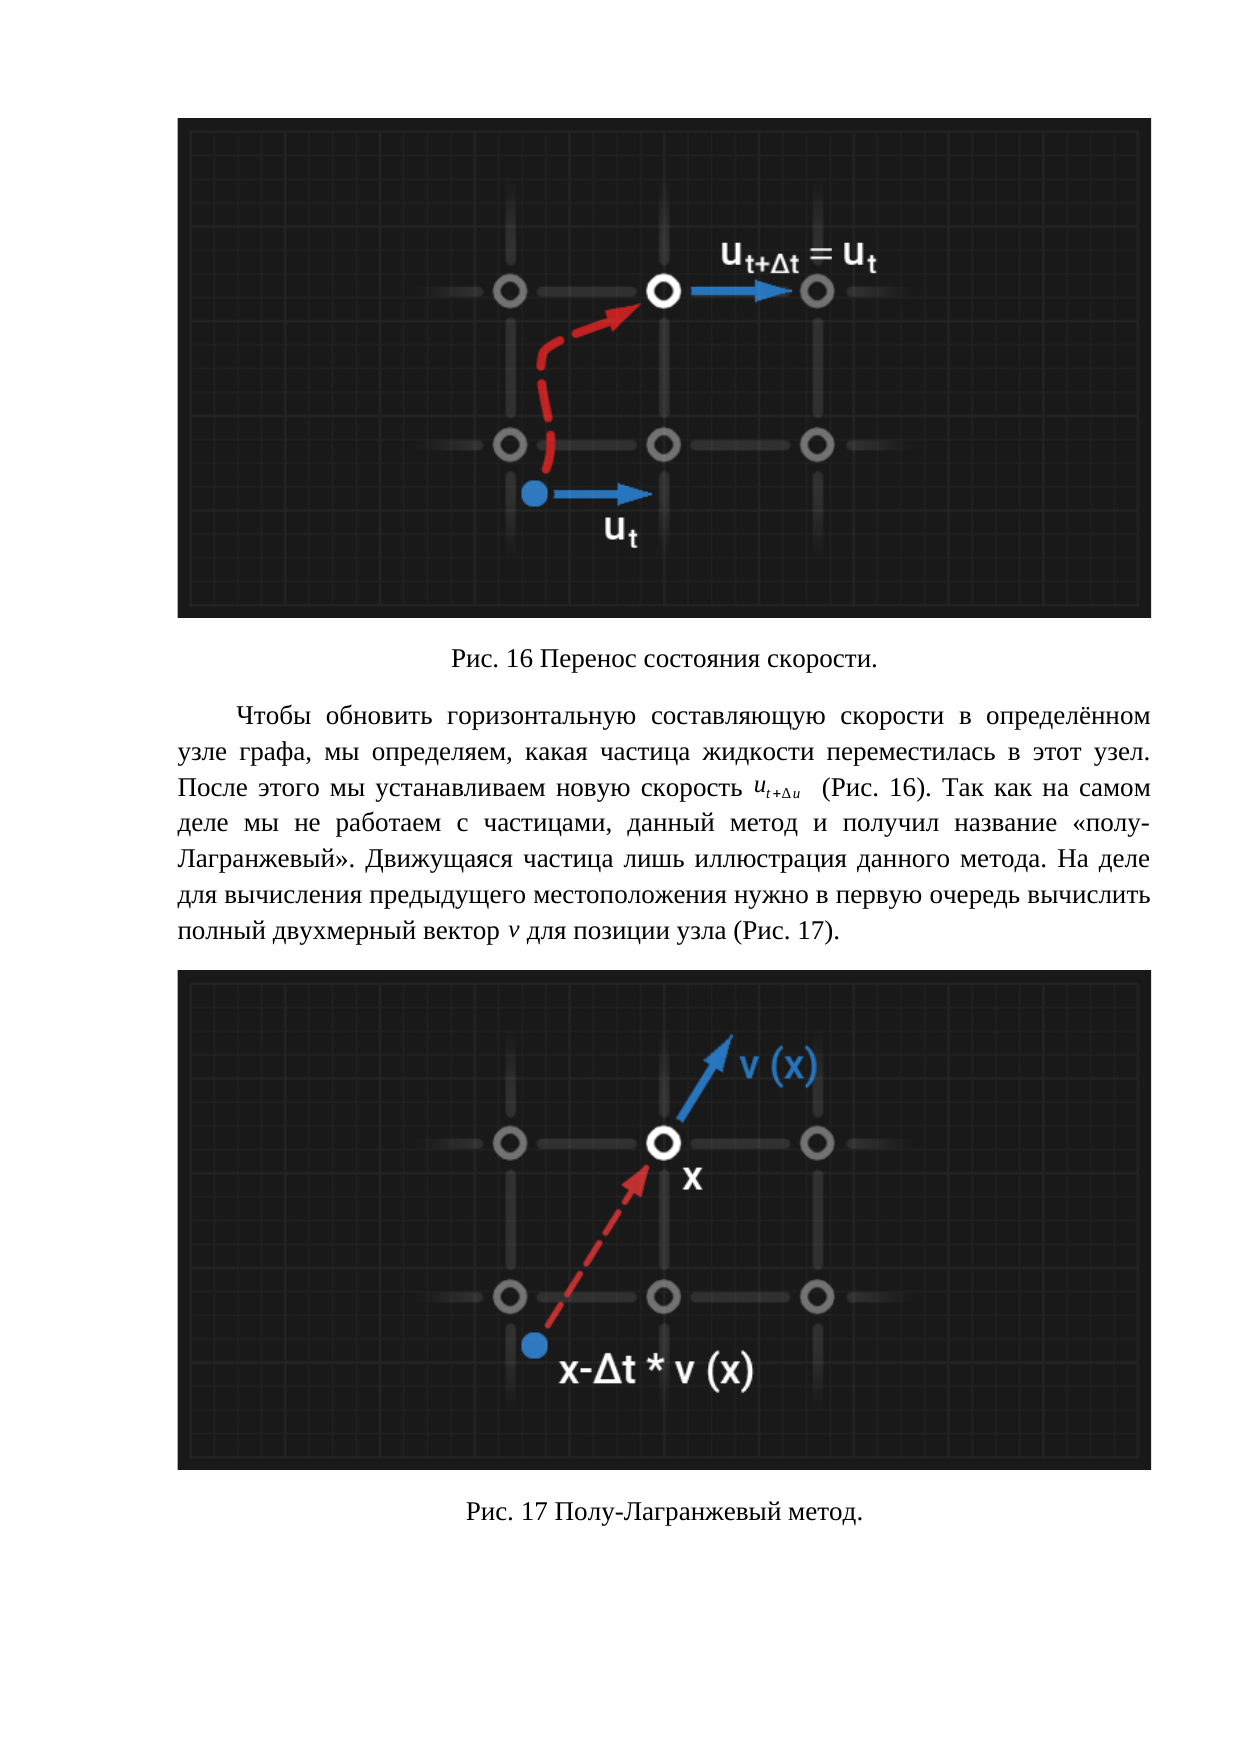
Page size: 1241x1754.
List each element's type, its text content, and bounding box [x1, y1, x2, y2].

picture [177, 970, 1152, 1470]
picture [177, 118, 1152, 618]
text Рис. 16 Перенос состояния скорости. [177, 643, 1152, 674]
text Чтобы обновить горизонтальную составляющую скорости в определённом узле графа, мы определяем, какая частица жидкости переместилась в этот узел. После этого мы устанавливаем новую скорость (Рис. 16). Так как на самом деле мы не работаем с частицами, данный метод и получил название «полу-Лагранжевый». Движущаяся частица лишь иллюстрация данного метода. На деле для вычисления предыдущего местоположения нужно в первую очередь вычислить полный двухмерный вектор для позиции узла (Рис. 17). [177, 699, 1152, 945]
text Рис. 17 Полу-Лагранжевый метод. [177, 1495, 1152, 1526]
